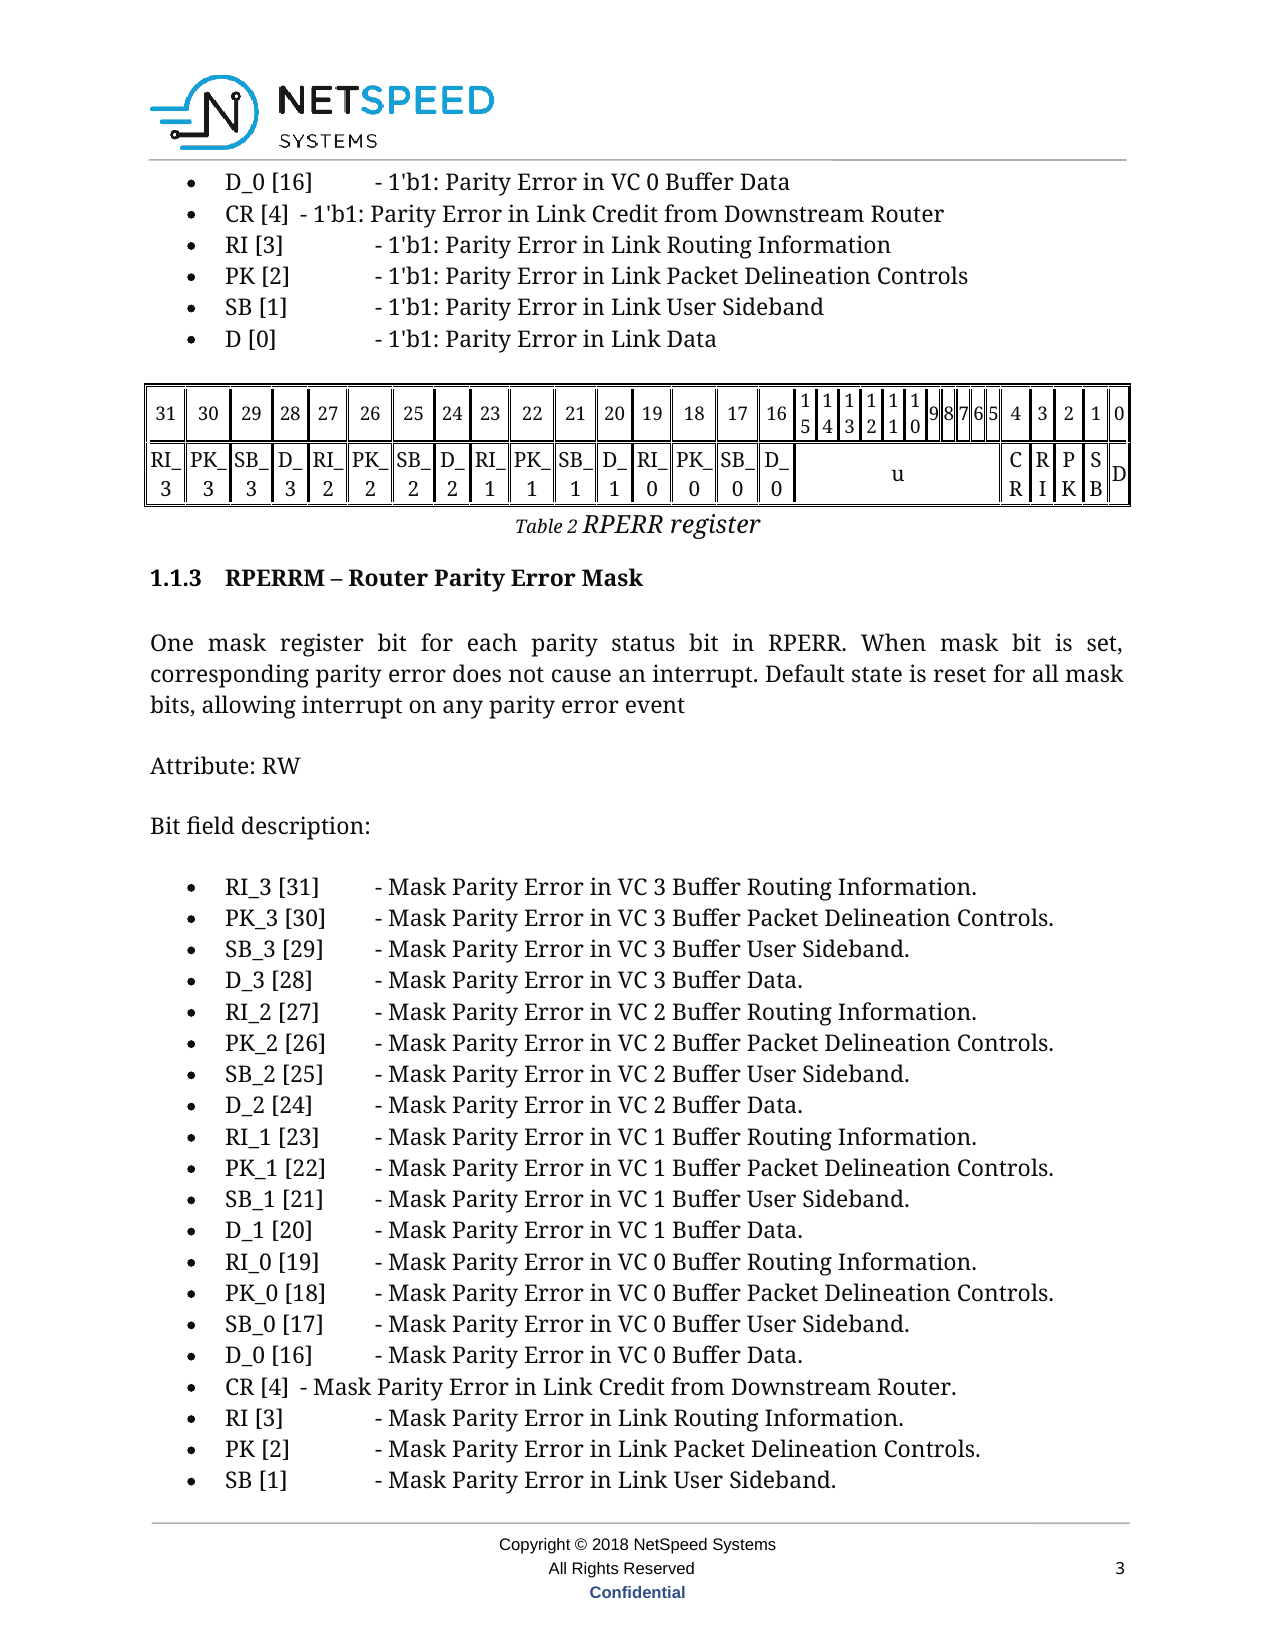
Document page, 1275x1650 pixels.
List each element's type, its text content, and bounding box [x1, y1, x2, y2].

table_cell PK_3 [186, 444, 230, 504]
table_cell RI_3 [147, 440, 186, 504]
table_header 30 [186, 387, 230, 440]
table_cell D_2 [434, 444, 470, 504]
table_header 16 [759, 387, 794, 440]
table_header 13 [838, 387, 860, 440]
table_cell SB_3 [230, 444, 272, 504]
list RI [3] - 1'b1: Parity Error in Link Routing Information [187, 229, 1125, 260]
table_header 7 [956, 387, 971, 440]
list SB [1] - 1'b1: Parity Error in Link User Sideband [187, 291, 1125, 323]
text One mask register bit for each parity status bit in RPERR. When mask bit is set, corresponding parity error does not cause an interrupt. Default state is reset for all mask bits, allowing interrupt on any parity error event [150, 627, 1125, 721]
list PK [2] - 1'b1: Parity Error in Link Packet Delineation Controls [187, 260, 1125, 291]
table_cell PK_1 [510, 444, 554, 504]
table_header 14 [816, 387, 838, 440]
table_header 22 [510, 387, 554, 440]
table_header 2 [1054, 385, 1083, 440]
table_header 25 [393, 385, 434, 440]
table_header 0 [1109, 387, 1128, 440]
table_cell D [1109, 440, 1129, 504]
table_cell u [794, 444, 1001, 504]
table_cell D_1 [596, 444, 632, 504]
table_header 17 [717, 387, 758, 440]
table_header 19 [632, 387, 672, 440]
text Table 2 RPERR register [150, 507, 1125, 541]
list RI_0 [19] - Mask Parity Error in VC 0 Buffer Routing Information. [187, 1246, 1125, 1277]
list SB_1 [21] - Mask Parity Error in VC 1 Buffer User Sideband. [187, 1183, 1125, 1214]
table_header 11 [882, 387, 904, 440]
list D_3 [28] - Mask Parity Error in VC 3 Buffer Data. [187, 964, 1125, 996]
table_header 10 [904, 387, 926, 440]
table_header 6 [971, 387, 986, 440]
table_cell SB_0 [717, 444, 758, 504]
list D_1 [20] - Mask Parity Error in VC 1 Buffer Data. [187, 1214, 1125, 1246]
text Bit field description: [150, 810, 1125, 841]
table_header 15 [794, 387, 816, 440]
list SB_3 [29] - Mask Parity Error in VC 3 Buffer User Sideband. [187, 933, 1125, 964]
list PK_1 [22] - Mask Parity Error in VC 1 Buffer Packet Delineation Controls. [187, 1152, 1125, 1183]
table_cell SB_2 [393, 444, 434, 504]
list RI_3 [31] - Mask Parity Error in VC 3 Buffer Routing Information. [187, 871, 1125, 902]
table_cell RI_2 [308, 444, 348, 504]
table_header 27 [308, 387, 348, 440]
table_cell SB [1083, 444, 1109, 504]
list RI_1 [23] - Mask Parity Error in VC 1 Buffer Routing Information. [187, 1121, 1125, 1152]
list D_0 [16] - 1'b1: Parity Error in VC 0 Buffer Data [187, 166, 1125, 198]
table_cell RI_1 [470, 444, 510, 504]
table_cell PK_2 [348, 444, 392, 504]
table_cell D_0 [759, 444, 794, 504]
table_header 21 [555, 387, 596, 440]
list PK_2 [26] - Mask Parity Error in VC 2 Buffer Packet Delineation Controls. [187, 1027, 1125, 1058]
table_header 26 [348, 387, 392, 440]
list SB [1] - Mask Parity Error in Link User Sideband. [187, 1464, 1125, 1496]
table_header 24 [434, 385, 470, 440]
list CR [4] - 1'b1: Parity Error in Link Credit from Downstream Router [187, 198, 1125, 229]
table_cell RI_0 [632, 444, 672, 504]
table_header 3 [1030, 385, 1054, 440]
list SB_2 [25] - Mask Parity Error in VC 2 Buffer User Sideband. [187, 1058, 1125, 1089]
list RI [3] - Mask Parity Error in Link Routing Information. [187, 1402, 1125, 1433]
table_header 8 [941, 385, 956, 440]
table_header 5 [986, 387, 1001, 440]
text Attribute: RW [150, 750, 1125, 781]
list SB_0 [17] - Mask Parity Error in VC 0 Buffer User Sideband. [187, 1308, 1125, 1339]
table_header 4 [1001, 387, 1030, 440]
table_header 12 [860, 387, 882, 440]
list PK [2] - Mask Parity Error in Link Packet Delineation Controls. [187, 1433, 1125, 1464]
table_header 20 [596, 387, 632, 440]
table_header 18 [672, 387, 717, 440]
list PK_3 [30] - Mask Parity Error in VC 3 Buffer Packet Delineation Controls. [187, 902, 1125, 933]
table_header 9 [926, 385, 941, 440]
list D_0 [16] - Mask Parity Error in VC 0 Buffer Data. [187, 1339, 1125, 1371]
table_cell SB_1 [555, 444, 596, 504]
table_cell RI [1030, 444, 1054, 504]
table_header 23 [470, 387, 510, 440]
subtitle RPERRM – Router Parity Error Mask [150, 562, 1125, 593]
table_header 31 [147, 387, 186, 440]
picture [150, 75, 495, 150]
list PK_0 [18] - Mask Parity Error in VC 0 Buffer Packet Delineation Controls. [187, 1277, 1125, 1308]
list RI_2 [27] - Mask Parity Error in VC 2 Buffer Routing Information. [187, 996, 1125, 1027]
list D_2 [24] - Mask Parity Error in VC 2 Buffer Data. [187, 1089, 1125, 1121]
list D [0] - 1'b1: Parity Error in Link Data [187, 323, 1125, 354]
table_cell CR [1001, 444, 1030, 504]
table_header 1 [1083, 387, 1109, 440]
list CR [4] - Mask Parity Error in Link Credit from Downstream Router. [187, 1371, 1125, 1402]
table_header 29 [230, 385, 272, 440]
table_cell D_3 [272, 444, 308, 504]
table_cell PK_0 [672, 444, 717, 504]
table_cell PK [1054, 444, 1083, 504]
table_header 28 [272, 385, 308, 440]
